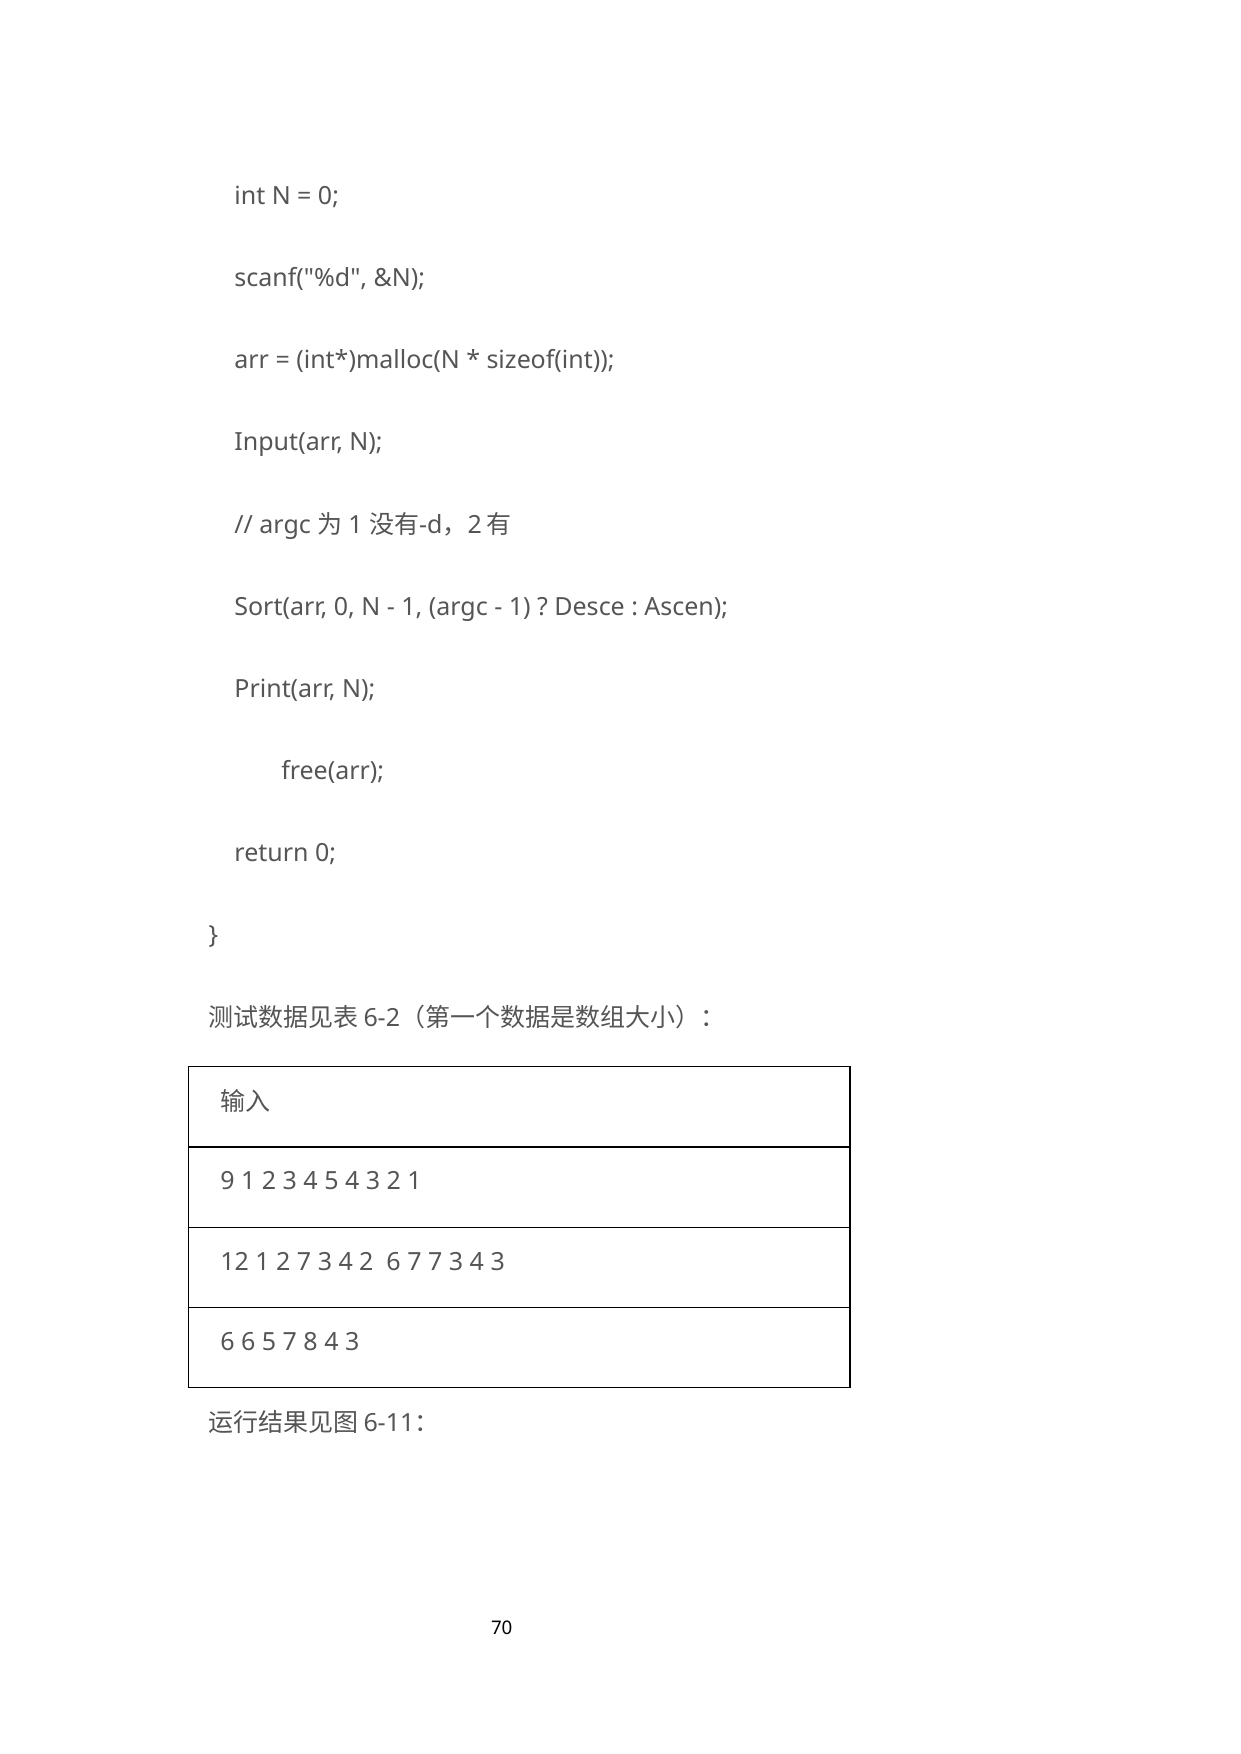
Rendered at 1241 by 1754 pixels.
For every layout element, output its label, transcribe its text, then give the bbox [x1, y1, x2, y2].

table_cell 6 6 5 7 8 4 3 [189, 1308, 849, 1387]
text Sort(arr, 0, N - 1, (argc - 1) ? Desce : Ascen); [187, 573, 1053, 638]
text Print(arr, N); [187, 655, 1053, 720]
table_cell 9 1 2 3 4 5 4 3 2 1 [189, 1148, 849, 1227]
text 运行结果见图6-11： [187, 1388, 1053, 1453]
text scanf("%d", &N); [187, 244, 1053, 309]
text 测试数据见表6-2（第一个数据是数组大小）： [187, 983, 1053, 1048]
text arr = (int*)malloc(N * sizeof(int)); [187, 326, 1053, 391]
table_header 输入 [189, 1067, 849, 1146]
text } [187, 901, 1053, 966]
text free(arr); [187, 737, 1053, 802]
text Input(arr, N); [187, 408, 1053, 473]
text // argc 为 1 没有-d，2有 [187, 490, 1053, 555]
text return 0; [187, 819, 1053, 884]
table_cell 12 1 2 7 3 4 2 6 7 7 3 4 3 [189, 1228, 849, 1307]
text int N = 0; [187, 162, 1053, 227]
